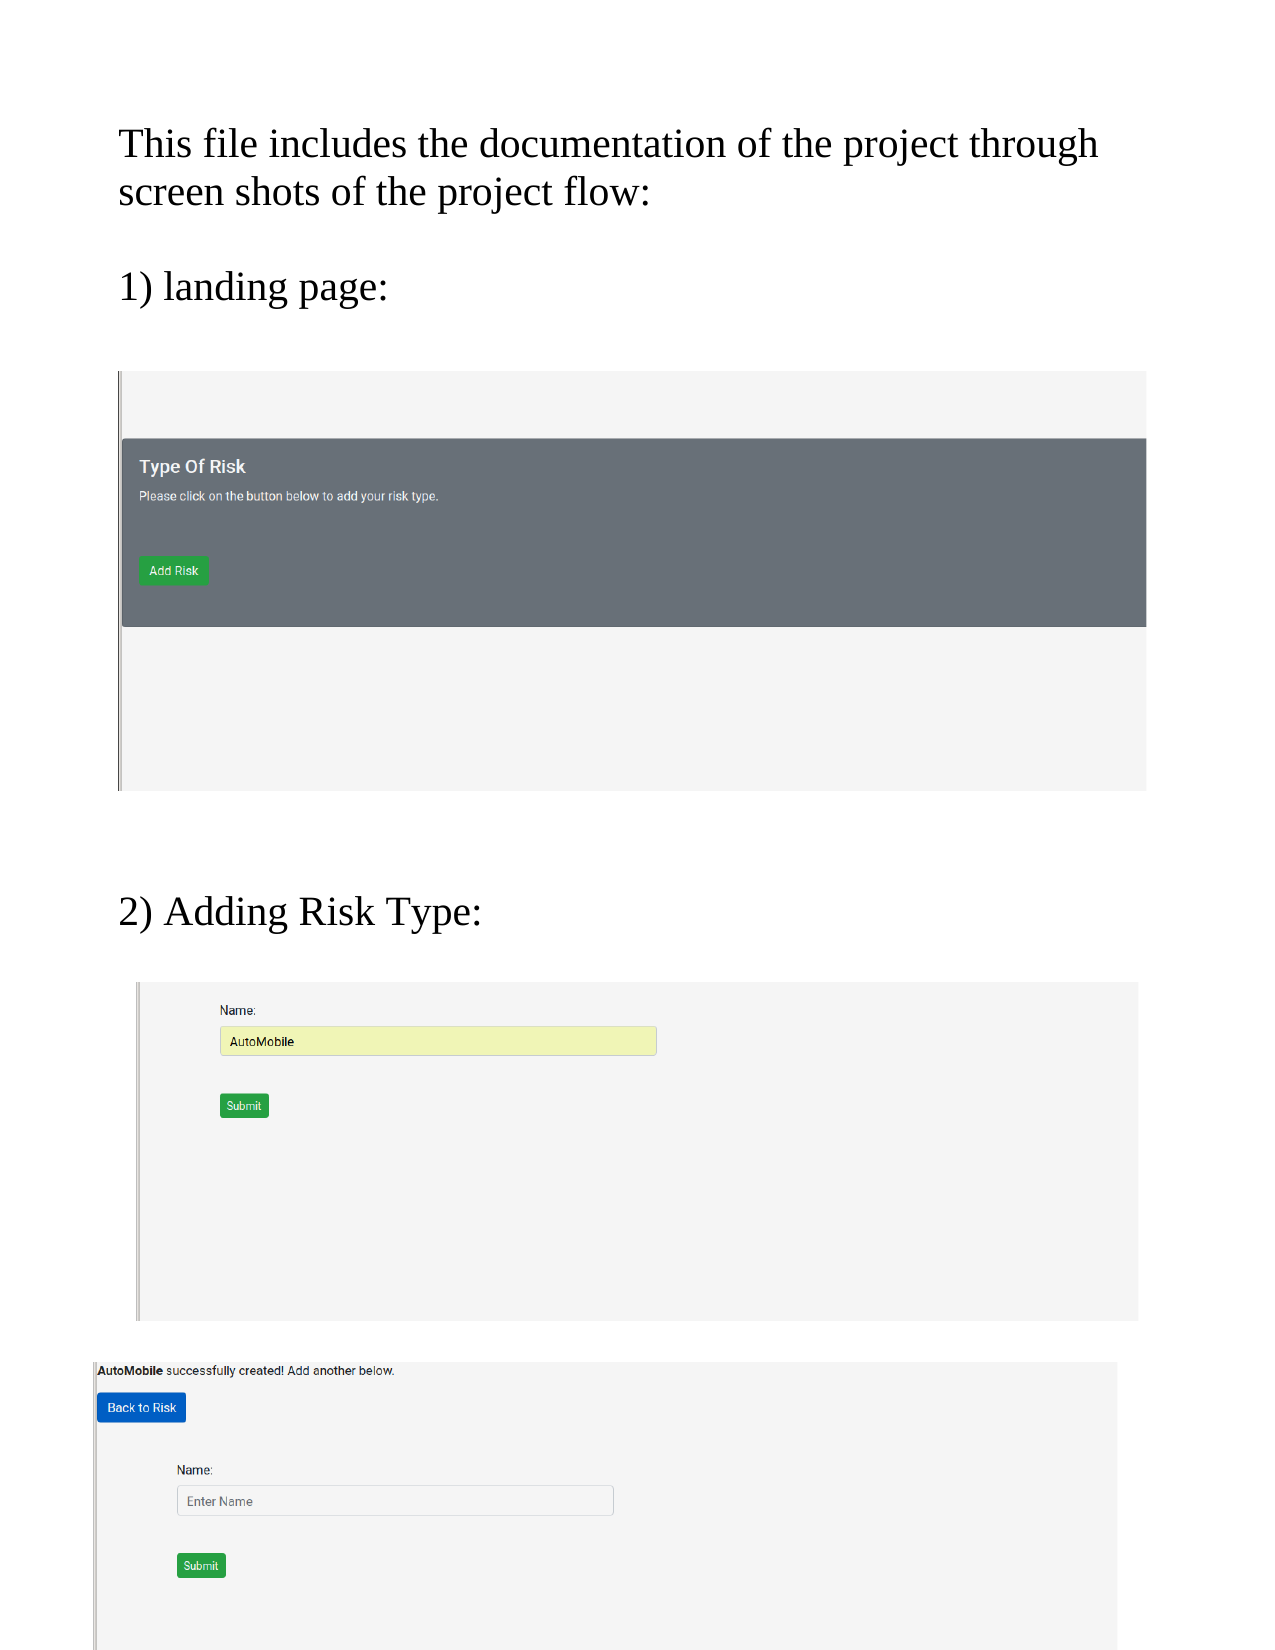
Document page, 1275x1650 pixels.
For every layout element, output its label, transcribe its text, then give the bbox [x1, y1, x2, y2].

picture [118, 371, 1147, 791]
picture [136, 982, 1139, 1321]
text 1) landing page: [118, 262, 1157, 310]
text 2) Adding Risk Type: [118, 887, 1157, 934]
text This file includes the documentation of the project through screen shots of the project flow: [118, 118, 1157, 214]
picture [93, 1362, 1118, 1650]
